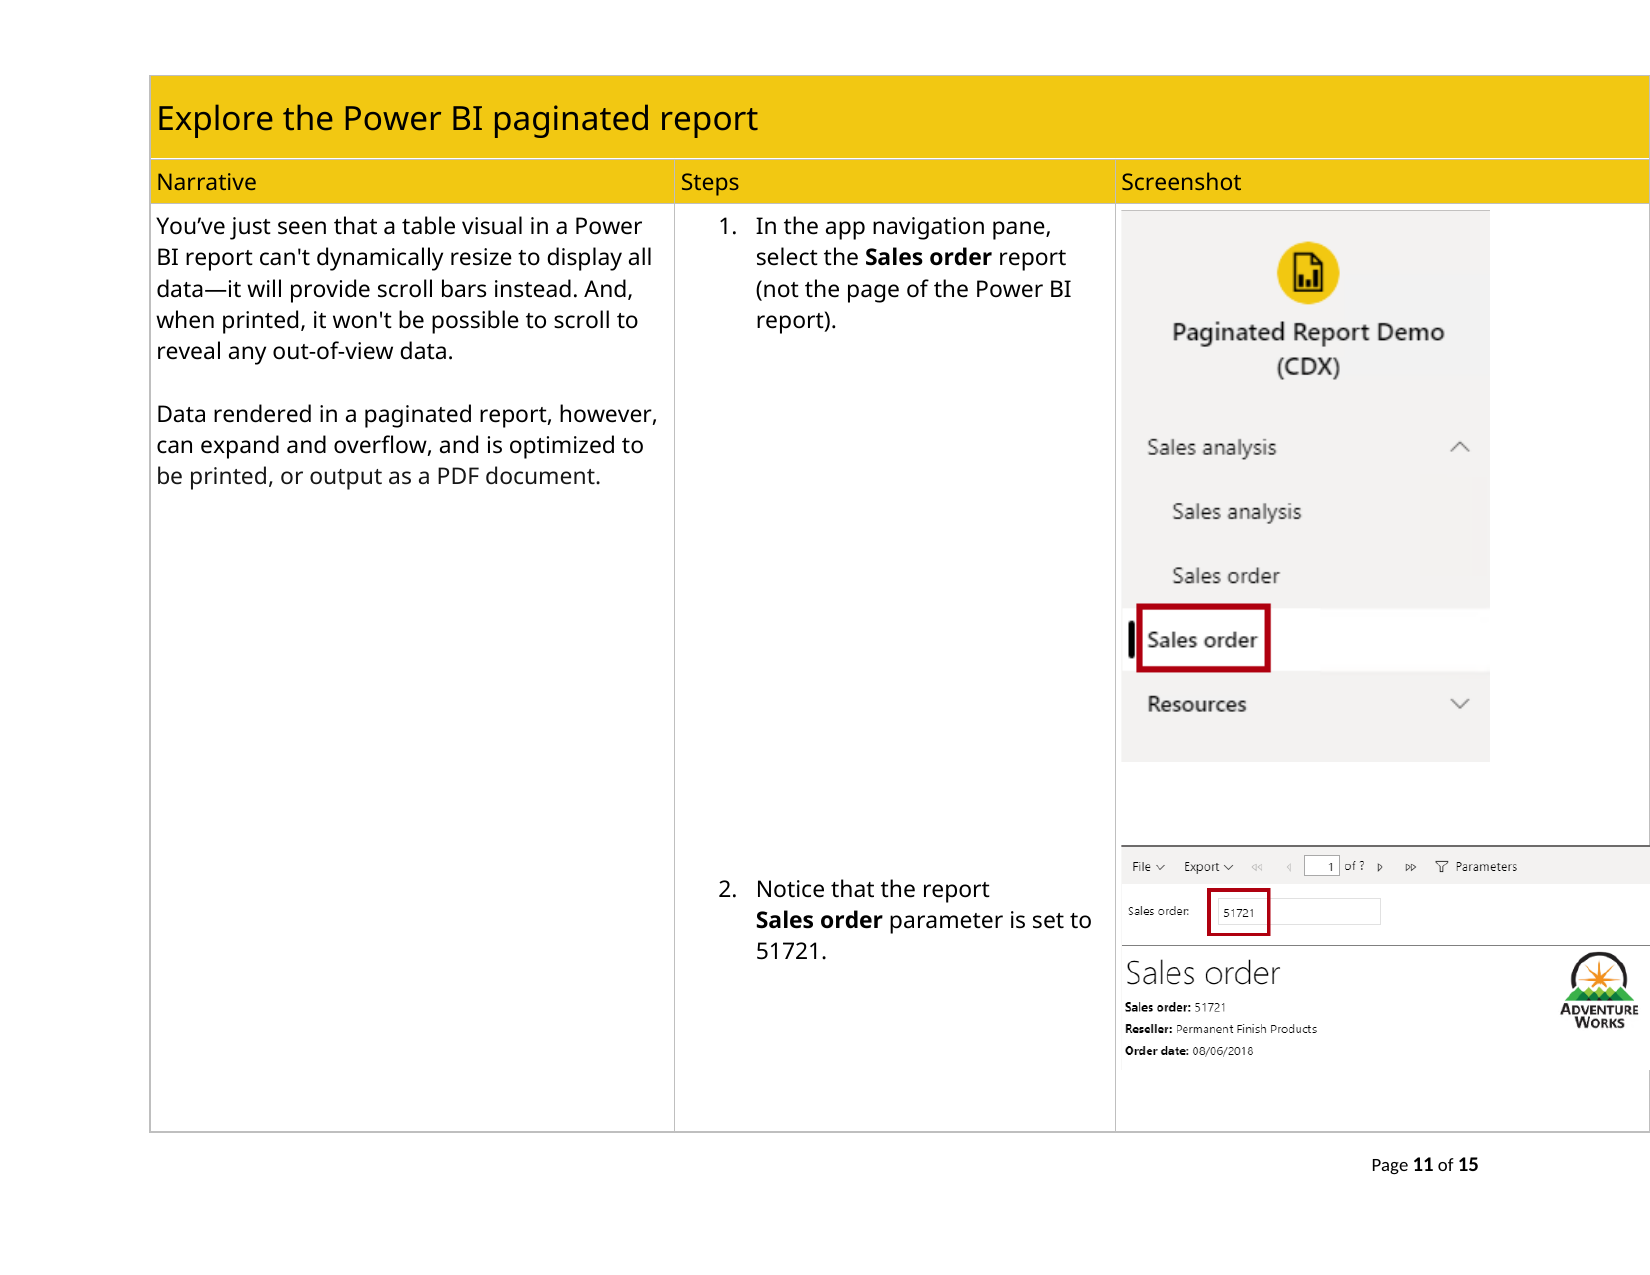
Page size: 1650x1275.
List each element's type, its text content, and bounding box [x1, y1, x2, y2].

table_cell Steps [675, 160, 1115, 203]
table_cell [151, 204, 674, 1131]
table_cell Screenshot [1116, 160, 1649, 203]
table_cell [675, 204, 1115, 1131]
picture [1121, 210, 1490, 762]
table_cell Narrative [151, 160, 674, 203]
picture [1121, 845, 1650, 1070]
table_cell [1116, 204, 1649, 1131]
table_header Explore the Power BI paginated report [151, 76, 1649, 158]
